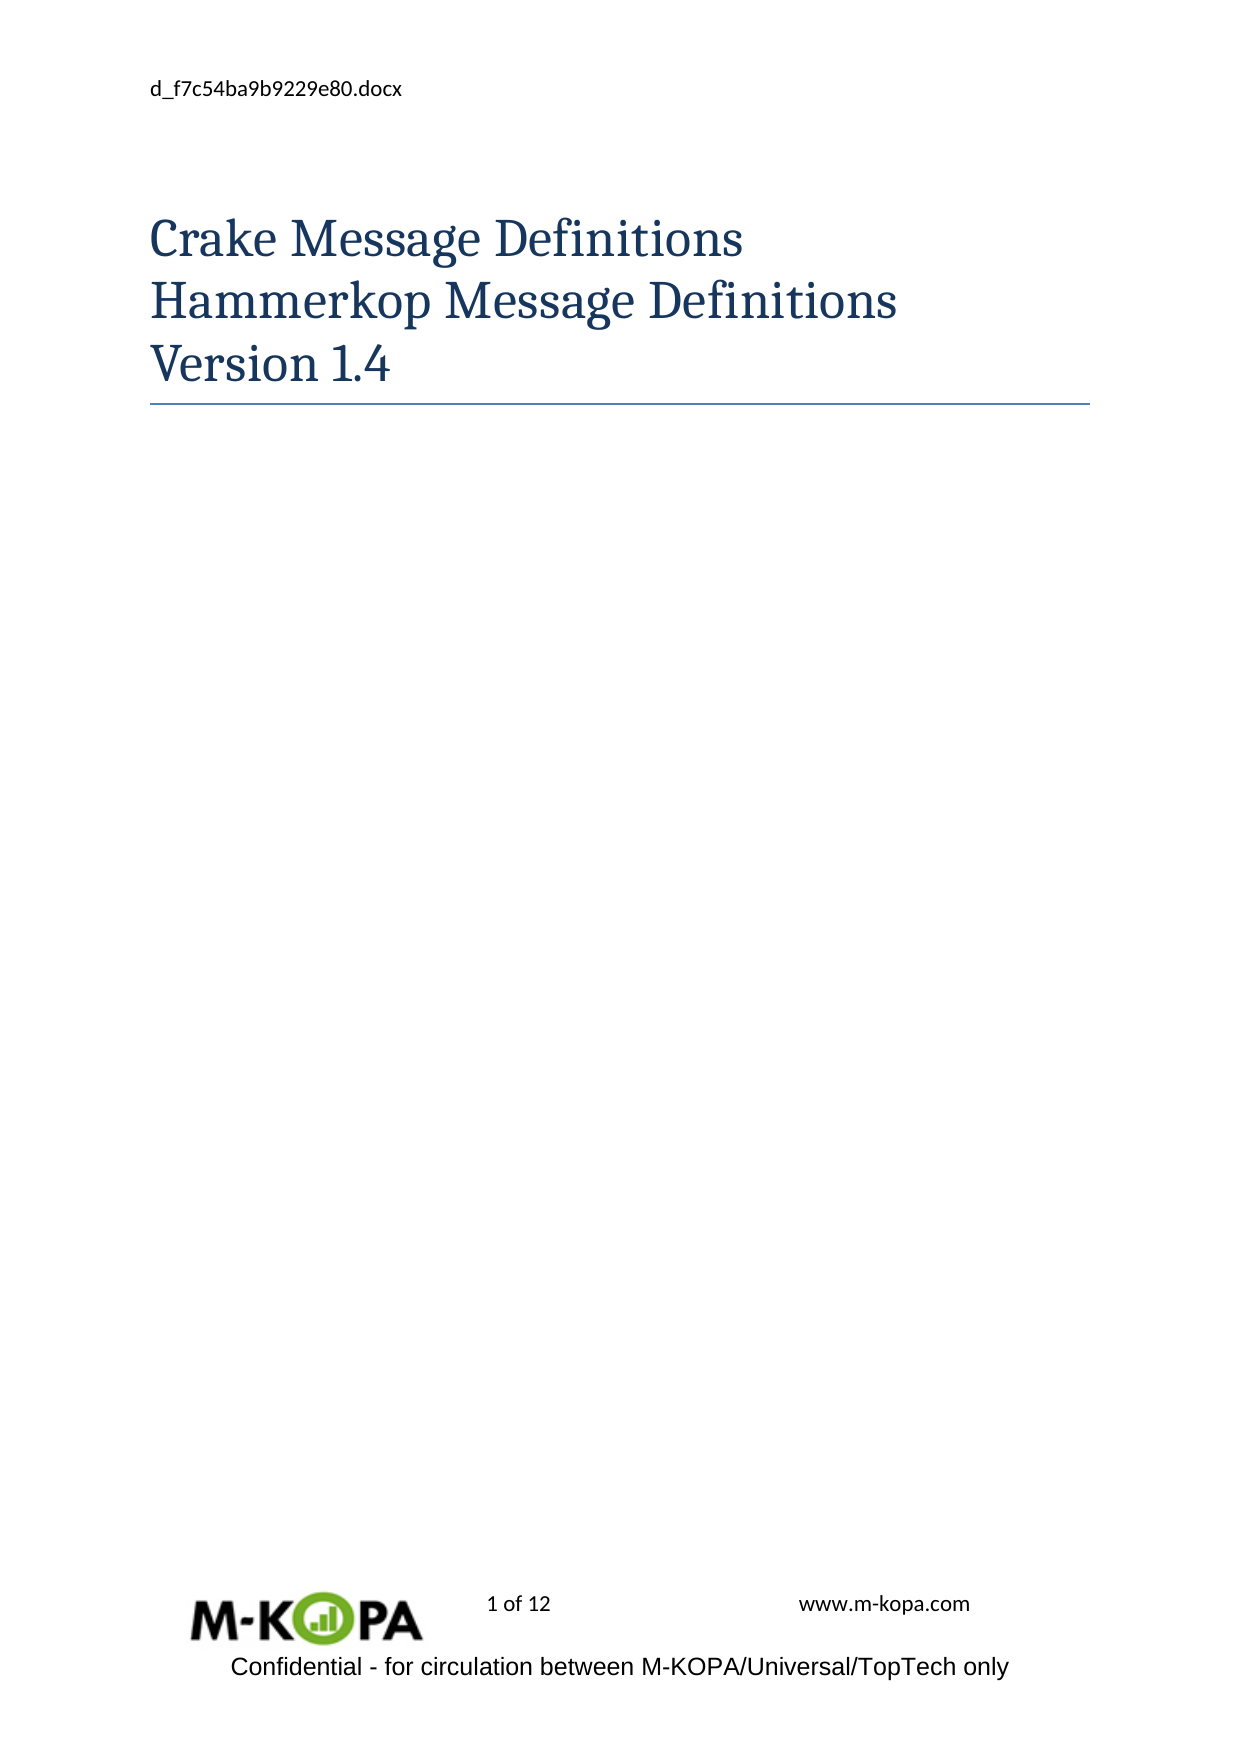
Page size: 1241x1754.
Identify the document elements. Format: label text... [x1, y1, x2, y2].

title Hammerkop Message Definitions [150, 270, 1090, 332]
picture [185, 1588, 429, 1652]
title Version 1.4 [150, 332, 1090, 403]
